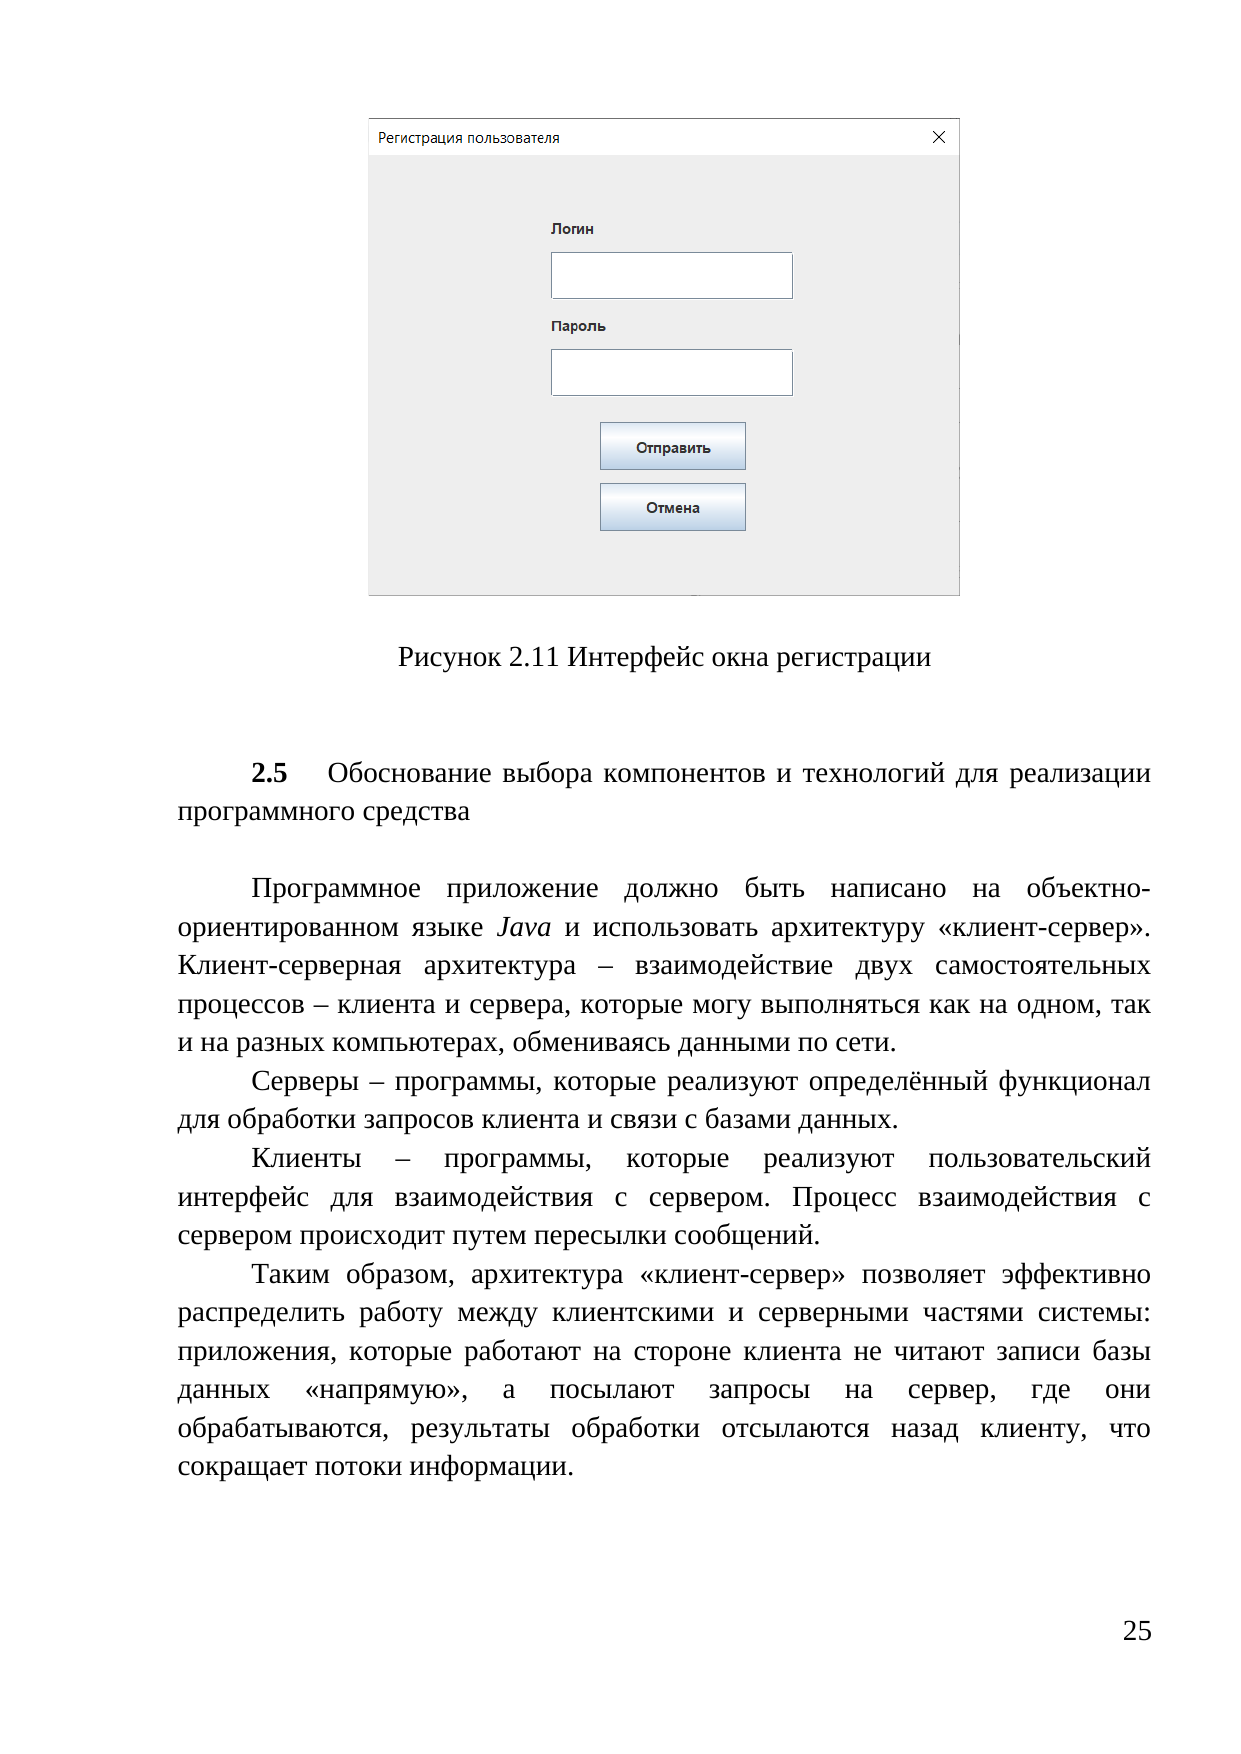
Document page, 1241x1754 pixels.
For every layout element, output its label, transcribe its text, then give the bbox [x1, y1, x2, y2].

picture [368, 118, 960, 596]
table_cell [177, 118, 1152, 601]
list Клиенты – программы, которые реализуют пользовательский интерфейс для взаимодействия с сервером. Процесс взаимодействия с сервером происходит путем пересылки сообщений. [177, 1140, 1152, 1251]
list Обоснование выбора компонентов и технологий для реализации программного средства [177, 755, 1152, 827]
list Таким образом, архитектура «клиент-сервер» позволяет эффективно распределить работу между клиентскими и серверными частями системы: приложения, которые работают на стороне клиента не читают записи базы данных «напрямую», а посылают запросы на сервер, где они обрабатываются, результаты обработки отсылаются назад клиенту, что сокращает потоки информации. [177, 1256, 1152, 1482]
list Программное приложение должно быть написано на объектно-ориентированном языке Java и использовать архитектуру «клиент-сервер». Клиент-серверная архитектура – взаимодействие двух самостоятельных процессов – клиента и сервера, которые могу выполняться как на одном, так и на разных компьютерах, обмениваясь данными по сети. [177, 870, 1152, 1058]
table_cell Рисунок 2.11 Интерфейс окна регистрации [177, 601, 1152, 716]
list Серверы – программы, которые реализуют определённый функционал для обработки запросов клиента и связи с базами данных. [177, 1063, 1152, 1135]
